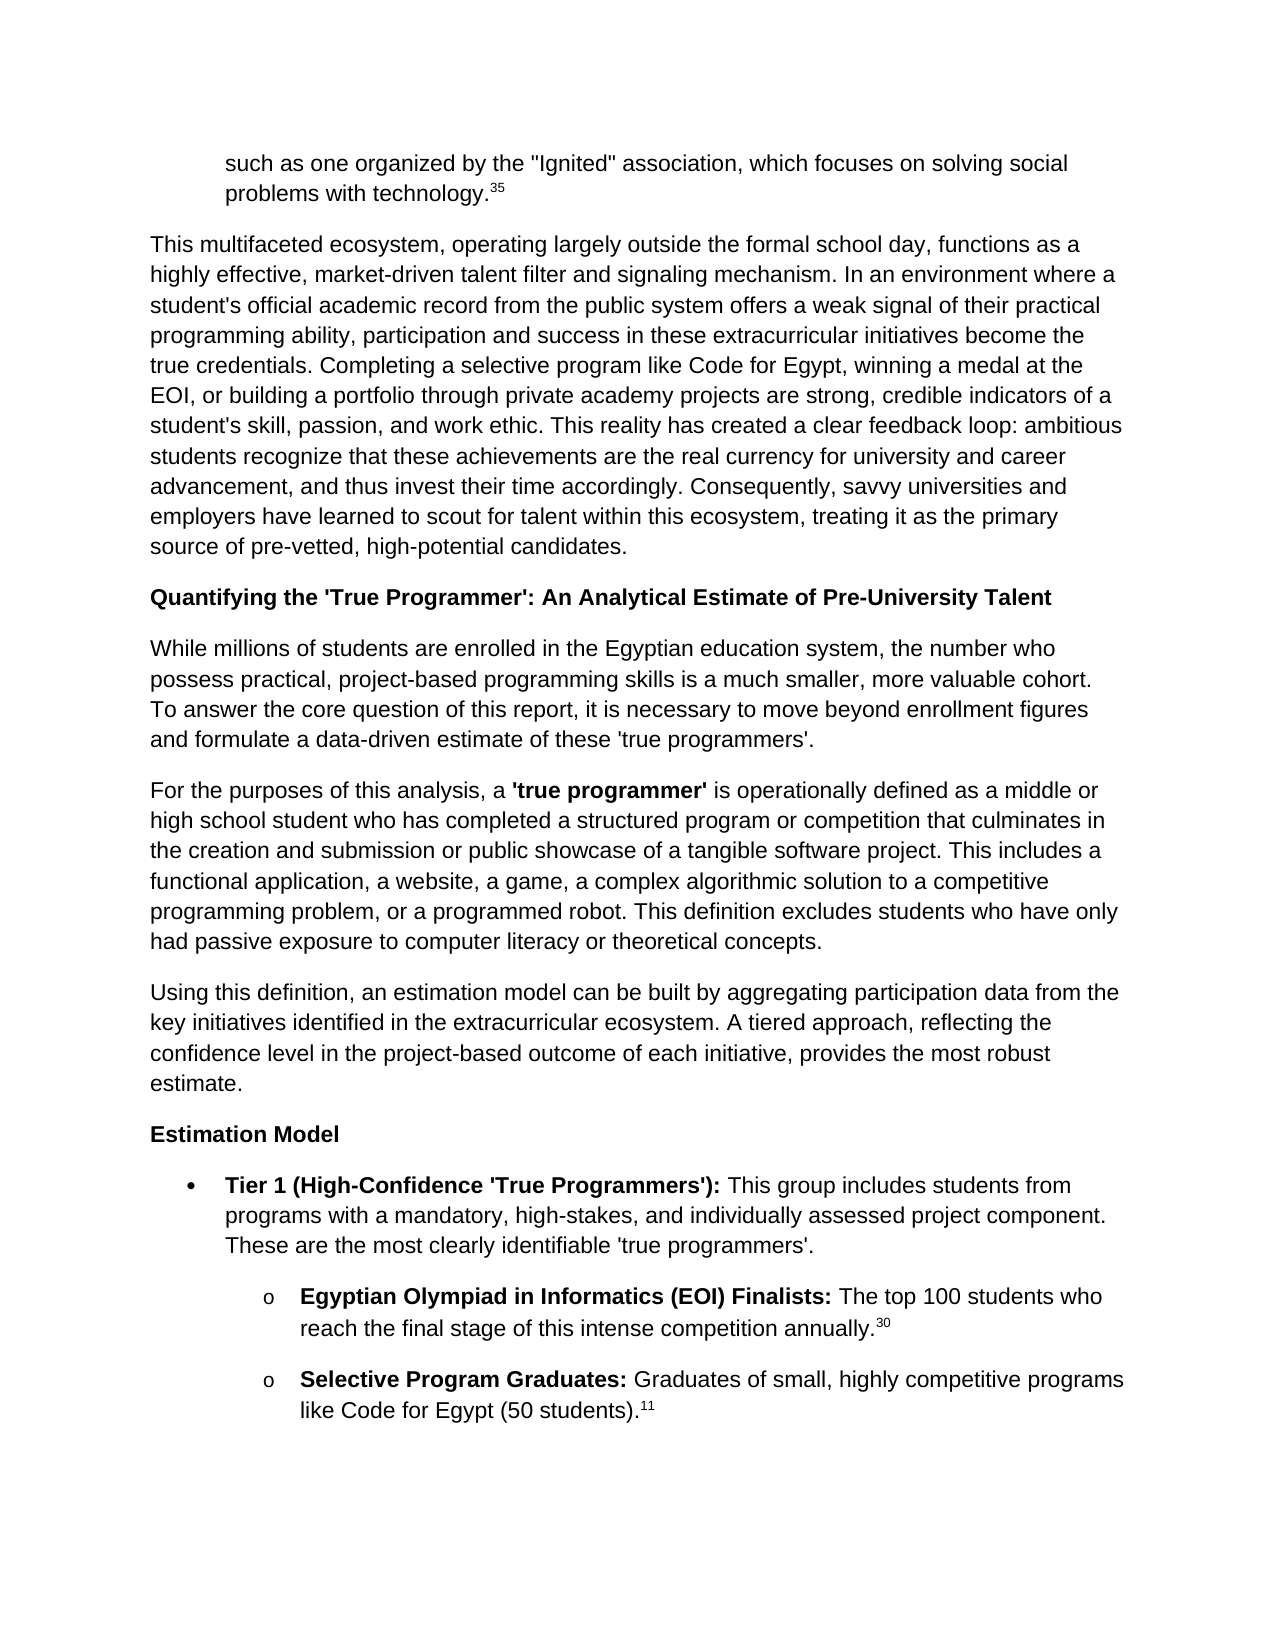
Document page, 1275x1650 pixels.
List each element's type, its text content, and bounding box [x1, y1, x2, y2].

text For the purposes of this analysis, a 'true programmer' is operationally defined as a middle or high school student who has completed a structured program or competition that culminates in the creation and submission or public showcase of a tangible software project. This includes a functional application, a website, a game, a complex algorithmic solution to a competitive programming problem, or a programmed robot. This definition excludes students who have only had passive exposure to computer literacy or theoretical concepts. [150, 777, 1125, 954]
text This multifaceted ecosystem, operating largely outside the formal school day, functions as a highly effective, market-driven talent filter and signaling mechanism. In an environment where a student's official academic record from the public system offers a weak signal of their practical programming ability, participation and success in these extracurricular initiatives become the true credentials. Completing a selective program like Code for Egypt, winning a medal at the EOI, or building a portfolio through private academy projects are strong, credible indicators of a student's skill, passion, and work ethic. This reality has created a clear feedback loop: ambitious students recognize that these achievements are the real currency for university and career advancement, and thus invest their time accordingly. Consequently, savvy universities and employers have learned to scout for talent within this ecosystem, treating it as the primary source of pre-vetted, high-potential candidates. [150, 231, 1125, 560]
text While millions of students are enrolled in the Egyptian education system, the number who possess practical, project-based programming skills is a much smaller, more valuable cohort. To answer the core question of this report, it is necessary to move beyond enrollment figures and formulate a data-driven estimate of these 'true programmers'. [150, 635, 1125, 752]
text Estimation Model [150, 1121, 1125, 1147]
text Using this definition, an estimation model can be built by aggregating participation data from the key initiatives identified in the extracurricular ecosystem. A tiered approach, reflecting the confidence level in the project-based outcome of each initiative, provides the most robust estimate. [150, 979, 1125, 1096]
list Tier 1 (High-Confidence 'True Programmers'): This group includes students from programs with a mandatory, high-stakes, and individually assessed project component. These are the most clearly identifiable 'true programmers'. [187, 1172, 1125, 1259]
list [187, 150, 1125, 207]
text Quantifying the 'True Programmer': An Analytical Estimate of Pre-University Talent [150, 584, 1125, 611]
list Egyptian Olympiad in Informatics (EOI) Finalists: The top 100 students who reach the final stage of this intense competition annually.30 [262, 1283, 1125, 1341]
list Selective Program Graduates: Graduates of small, highly competitive programs like Code for Egypt (50 students).11 [262, 1366, 1125, 1424]
